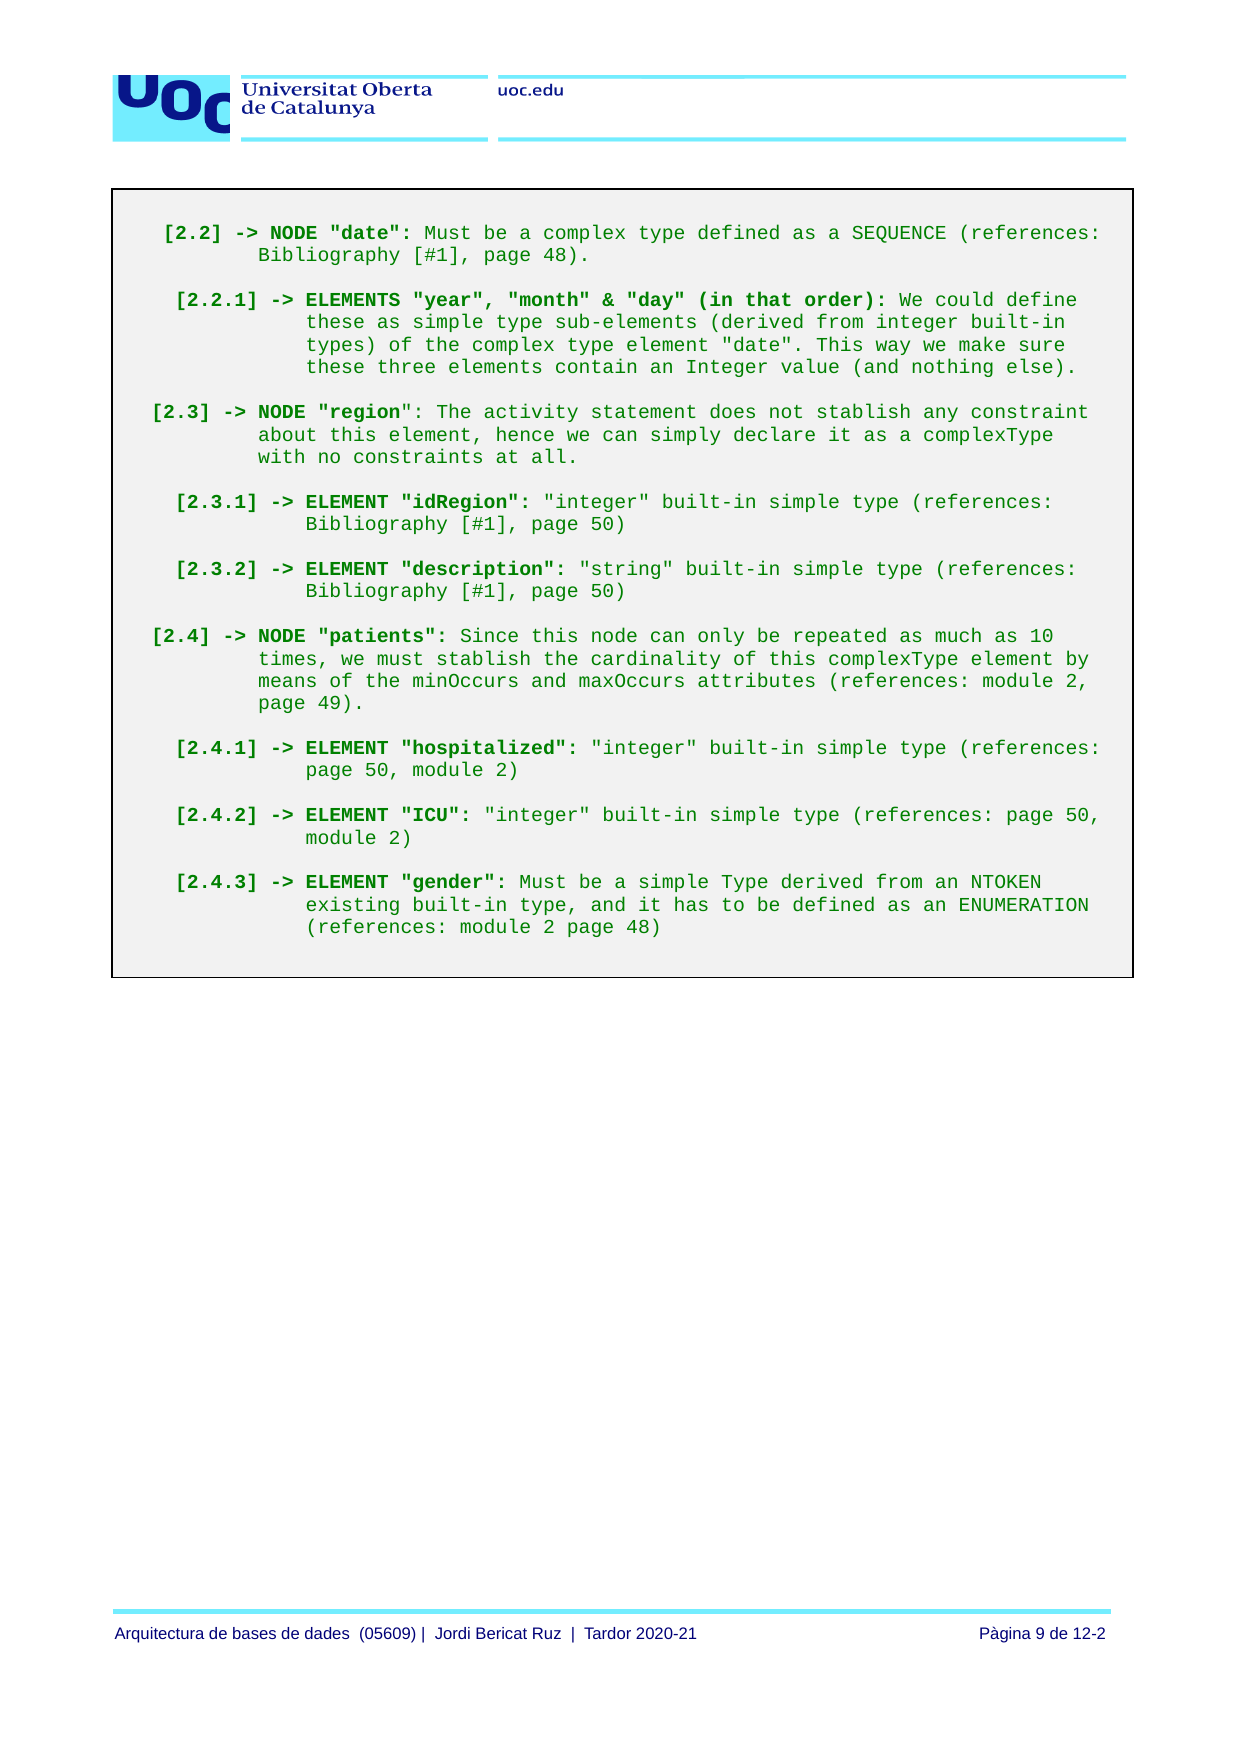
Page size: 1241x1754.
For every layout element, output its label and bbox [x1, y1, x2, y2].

picture [112, 75, 1127, 145]
